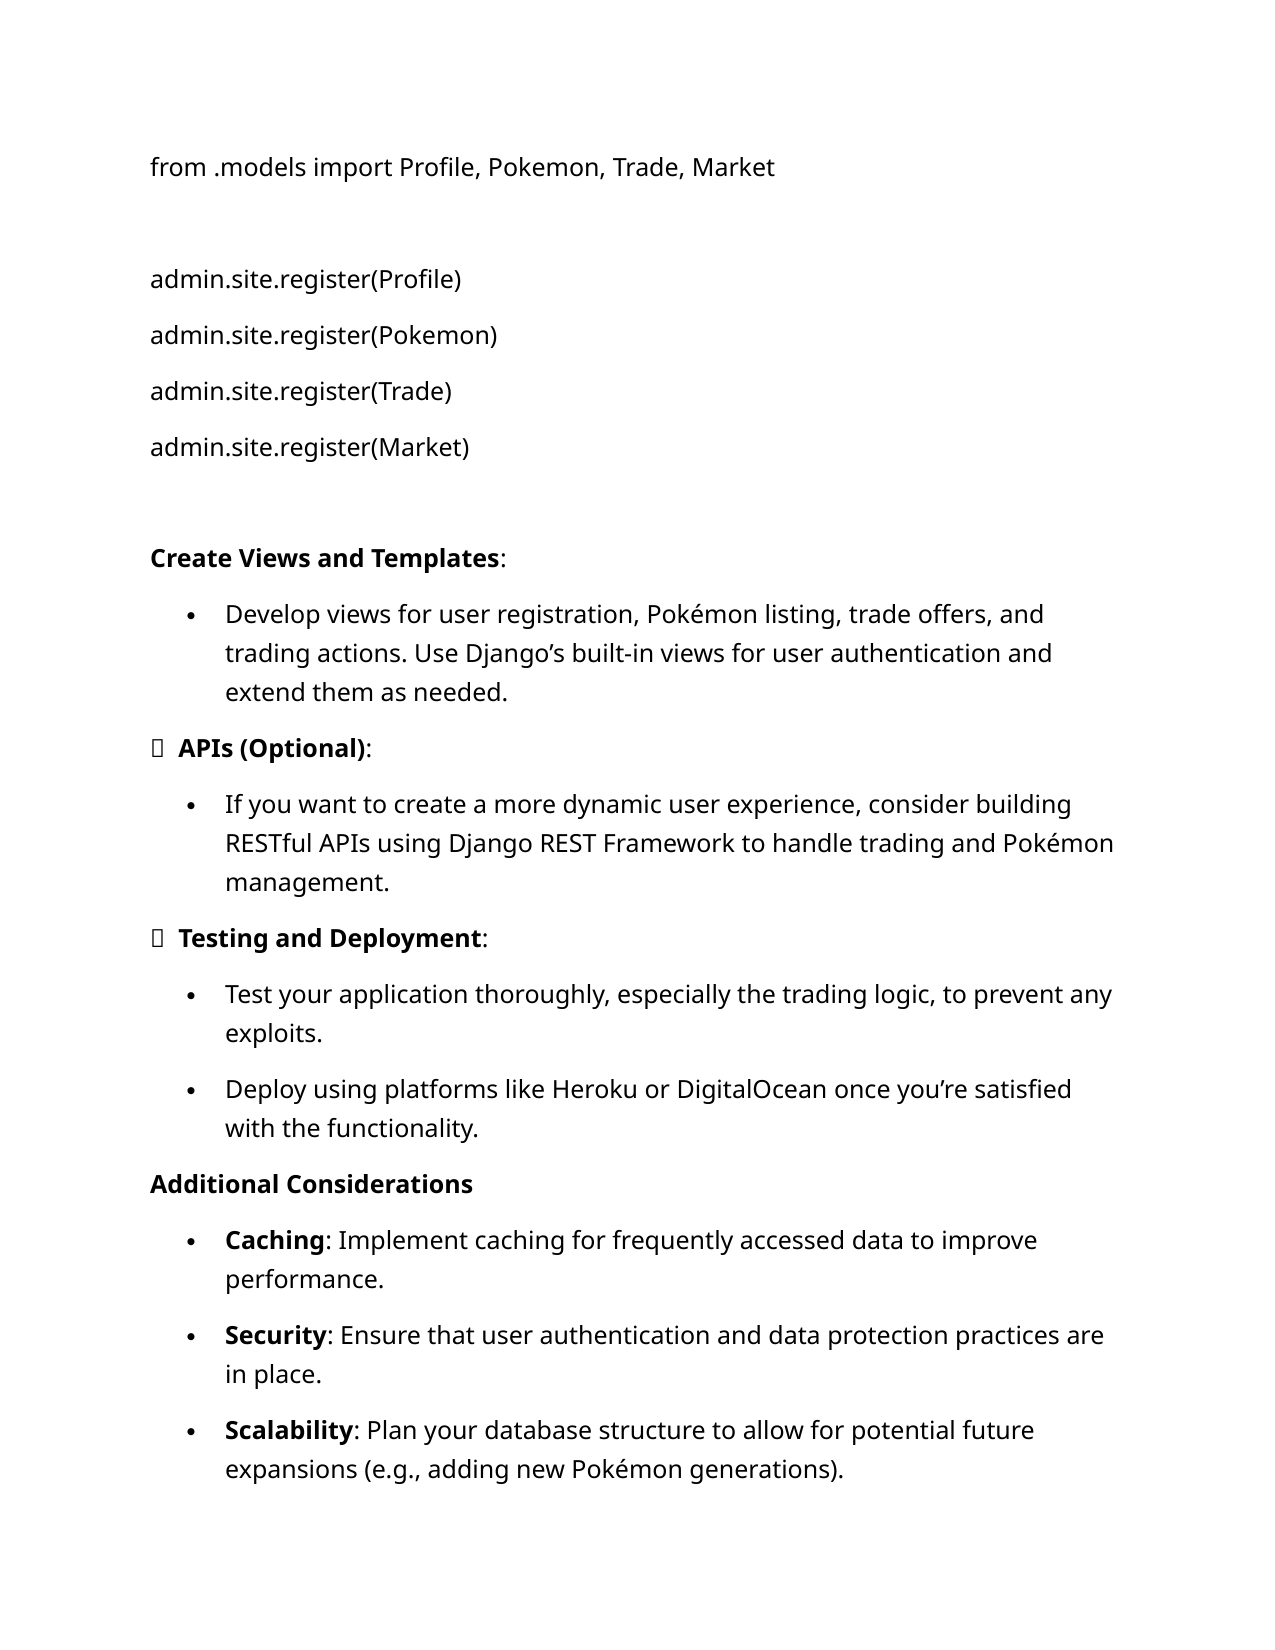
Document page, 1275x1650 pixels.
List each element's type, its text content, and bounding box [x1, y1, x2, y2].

text Additional Considerations [150, 1167, 1125, 1201]
text  Testing and Deployment: [150, 921, 1125, 955]
list Security: Ensure that user authentication and data protection practices are in place. [187, 1317, 1125, 1391]
list Develop views for user registration, Pokémon listing, trade offers, and trading actions. Use Django’s built-in views for user authentication and extend them as needed. [187, 597, 1125, 709]
text admin.site.register(Trade) [150, 373, 1125, 407]
list Scalability: Plan your database structure to allow for potential future expansions (e.g., adding new Pokémon generations). [187, 1412, 1125, 1486]
list Test your application thoroughly, especially the trading logic, to prevent any exploits. [187, 977, 1125, 1050]
list Deploy using platforms like Heroku or DigitalOcean once you’re satisfied with the functionality. [187, 1072, 1125, 1145]
text from .models import Profile, Pokemon, Trade, Market [150, 150, 1125, 184]
text Create Views and Templates: [150, 541, 1125, 575]
list If you want to create a more dynamic user experience, consider building RESTful APIs using Django REST Framework to handle trading and Pokémon management. [187, 787, 1125, 899]
text admin.site.register(Market) [150, 429, 1125, 463]
text  APIs (Optional): [150, 731, 1125, 765]
text admin.site.register(Pokemon) [150, 317, 1125, 352]
text admin.site.register(Profile) [150, 262, 1125, 296]
list Caching: Implement caching for frequently accessed data to improve performance. [187, 1222, 1125, 1296]
